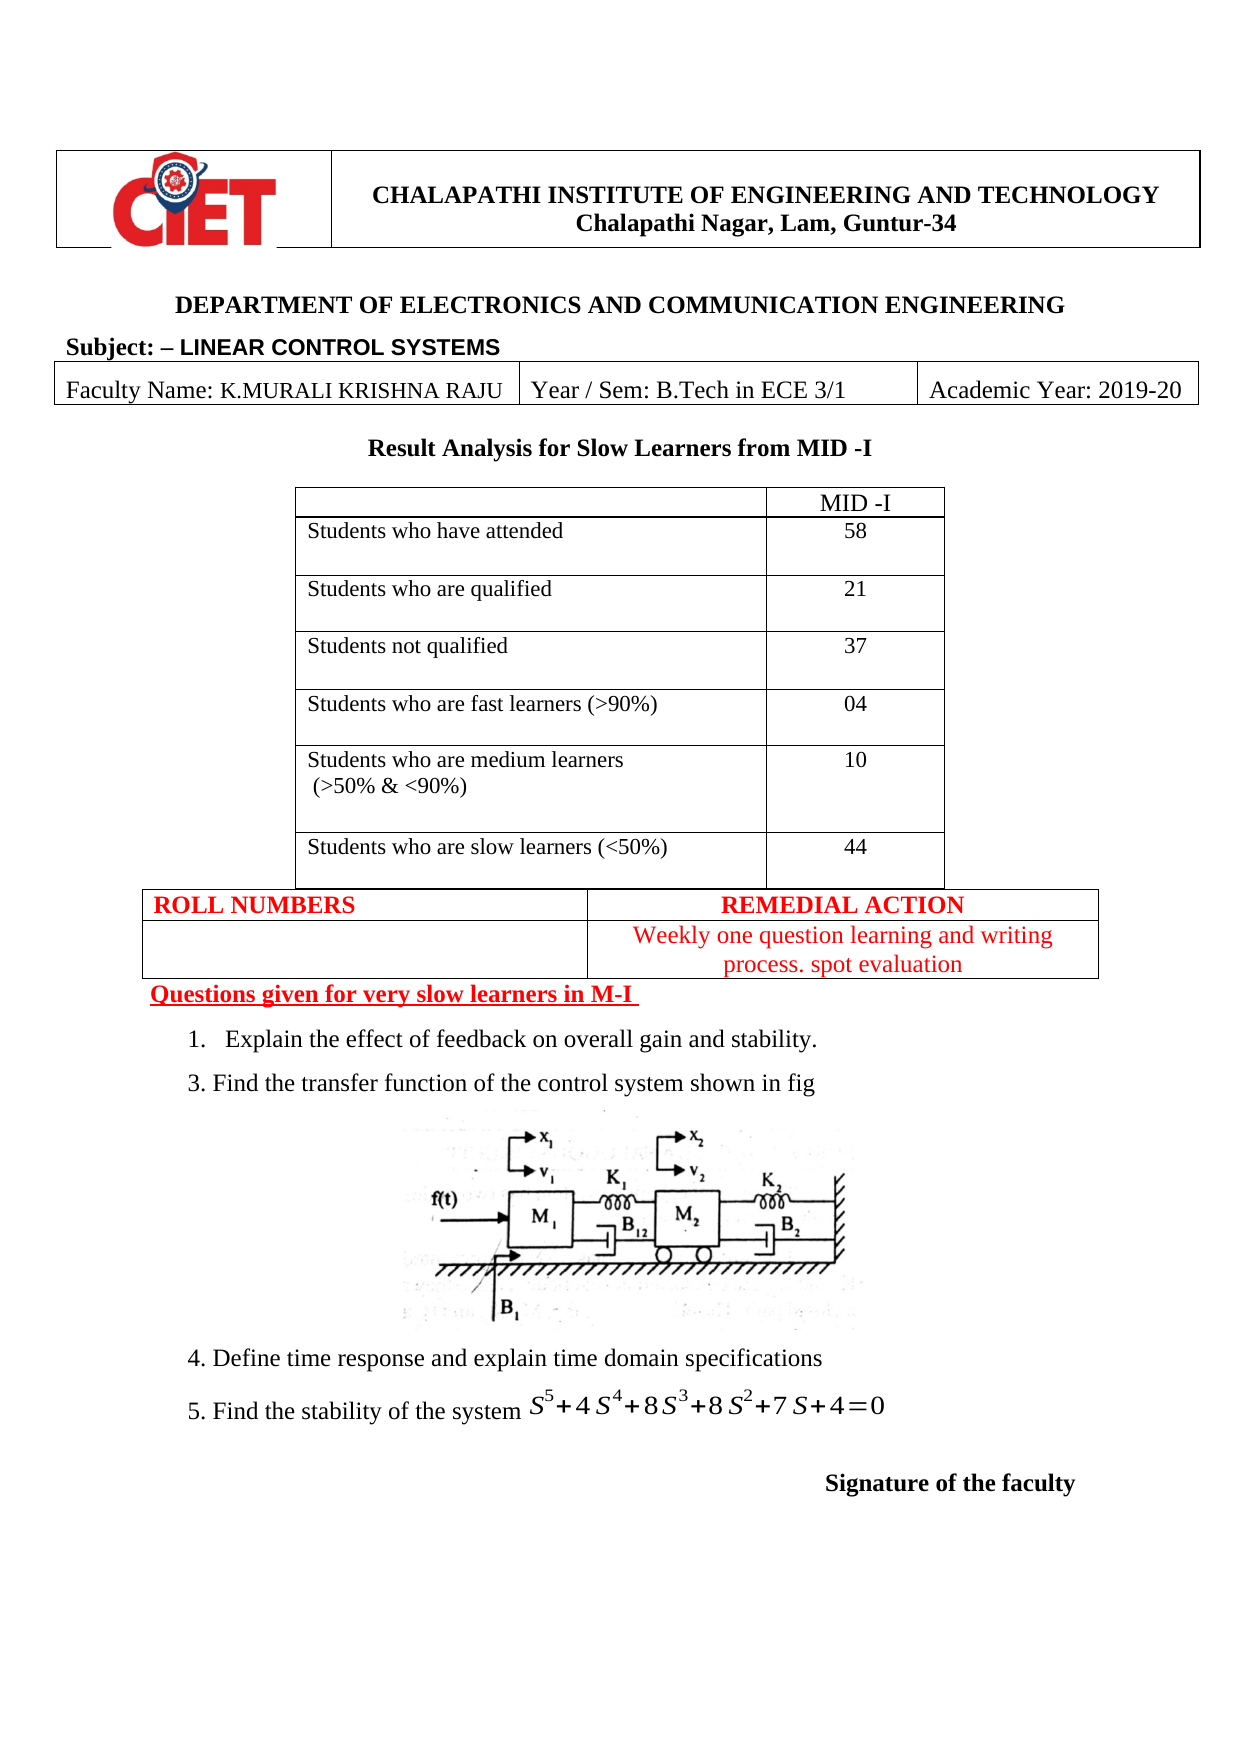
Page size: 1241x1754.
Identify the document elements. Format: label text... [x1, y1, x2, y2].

text Result Analysis for Slow Learners from MID -I [150, 433, 1090, 462]
picture [111, 151, 277, 248]
table_cell Students who are medium learners (>50% & <90%) [296, 746, 766, 832]
table_header REMEDIAL ACTION [588, 890, 1098, 919]
table_cell 21 [767, 576, 944, 631]
table_cell 58 [767, 518, 944, 574]
table_cell Students who have attended [296, 518, 766, 574]
picture [403, 1110, 875, 1330]
table_cell 10 [767, 746, 944, 832]
text 3. Find the transfer function of the control system shown in fig [150, 1068, 1090, 1096]
table_cell Students who are slow learners (<50%) [296, 833, 766, 888]
table_header ROLL NUMBERS [143, 890, 587, 919]
table_header Academic Year: 2019-20 [918, 362, 1198, 404]
table_header Faculty Name: K.MURALI KRISHNA RAJU [55, 362, 519, 404]
table_header MID -I [767, 488, 944, 516]
table_cell Students who are fast learners (>90%) [296, 690, 766, 745]
text Questions given for very slow learners in M-I [150, 979, 1090, 1008]
table_header Year / Sem: B.Tech in ECE 3/1 [520, 362, 917, 404]
text DEPARTMENT OF ELECTRONICS AND COMMUNICATION ENGINEERING [150, 290, 1090, 319]
table_cell Students not qualified [296, 632, 766, 689]
table_cell 44 [767, 833, 944, 888]
text Signature of the faculty [750, 1468, 1090, 1497]
table_header CHALAPATHI INSTITUTE OF ENGINEERING AND TECHNOLOGY Chalapathi Nagar, Lam, Guntur-34 [332, 151, 1199, 247]
table_cell Weekly one question learning and writing process. spot evaluation [588, 921, 1098, 978]
table_cell [143, 921, 587, 978]
text 4. Define time response and explain time domain specifications 5. Find the stability of the system [150, 1343, 1090, 1425]
text Subject: – LINEAR CONTROL SYSTEMS [66, 319, 1090, 361]
table_header [57, 151, 111, 247]
table_cell 04 [767, 690, 944, 745]
table_header [296, 488, 766, 516]
list Explain the effect of feedback on overall gain and stability. [187, 1024, 1090, 1053]
table_cell Students who are qualified [296, 576, 766, 631]
table_cell 37 [767, 632, 944, 689]
table_header [277, 151, 331, 247]
